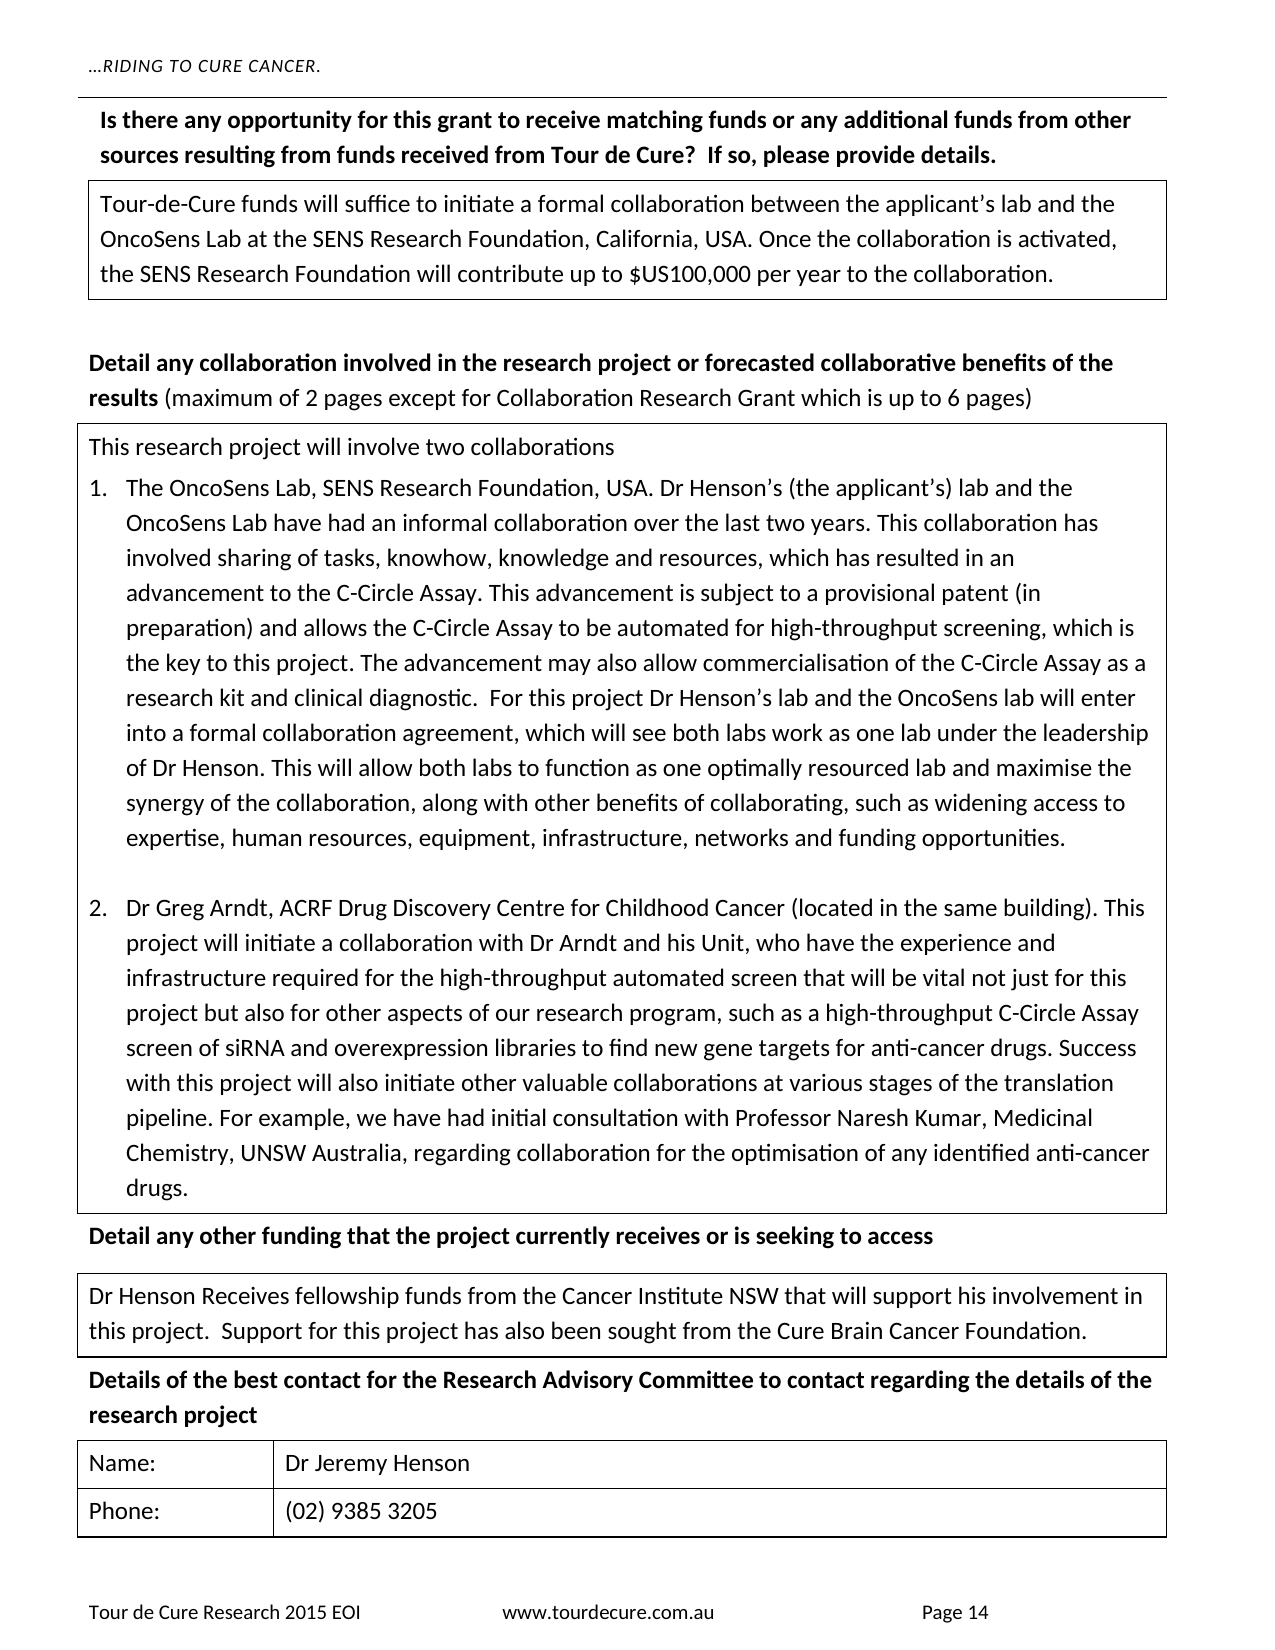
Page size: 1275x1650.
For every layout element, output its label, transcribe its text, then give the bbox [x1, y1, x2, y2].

table_cell Phone: [78, 1489, 273, 1536]
table_cell Dr Henson Receives fellowship funds from the Cancer Institute NSW that will support his involvement in this project. Support for this project has also been sought from the Cure Brain Cancer Foundation. [78, 1274, 1166, 1356]
table_cell Detail any collaboration involved in the research project or forecasted collaborative benefits of the results (maximum of 2 pages except for Collaboration Research Grant which is up to 6 pages) [78, 98, 1167, 423]
table_cell Details of the best contact for the Research Advisory Committee to contact regarding the details of the research project [78, 1358, 1167, 1440]
table_cell (02) 9385 3205 [274, 1489, 1166, 1536]
table_cell Dr Jeremy Henson [274, 1441, 1166, 1488]
table_cell This research project will involve two collaborations The OncoSens Lab, SENS Research Foundation, USA. Dr Henson’s (the applicant’s) lab and the OncoSens Lab have had an informal collaboration over the last two years. This collaboration has involved sharing of tasks, knowhow, knowledge and resources, which has resulted in an advancement to the C-Circle Assay. This advancement is subject to a provisional patent (in preparation) and allows the C-Circle Assay to be automated for high-throughput screening, which is the key to this project. The advancement may also allow commercialisation of the C-Circle Assay as a research kit and clinical diagnostic. For this project Dr Henson’s lab and the OncoSens lab will enter into a formal collaboration agreement, which will see both labs work as one lab under the leadership of Dr Henson. This will allow both labs to function as one optimally resourced lab and maximise the synergy of the collaboration, along with other benefits of collaborating, such as widening access to expertise, human resources, equipment, infrastructure, networks and funding opportunities. Dr Greg Arndt, ACRF Drug Discovery Centre for Childhood Cancer (located in the same building). This project will initiate a collaboration with Dr Arndt and his Unit, who have the experience and infrastructure required for the high-throughput automated screen that will be vital not just for this project but also for other aspects of our research program, such as a high-throughput C-Circle Assay screen of siRNA and overexpression libraries to find new gene targets for anti-cancer drugs. Success with this project will also initiate other valuable collaborations at various stages of the translation pipeline. For example, we have had initial consultation with Professor Naresh Kumar, Medicinal Chemistry, UNSW Australia, regarding collaboration for the optimisation of any identified anti-cancer drugs. [78, 424, 1166, 1213]
table_cell Name: [78, 1441, 273, 1488]
table_cell Detail any other funding that the project currently receives or is seeking to access [78, 1214, 1167, 1273]
